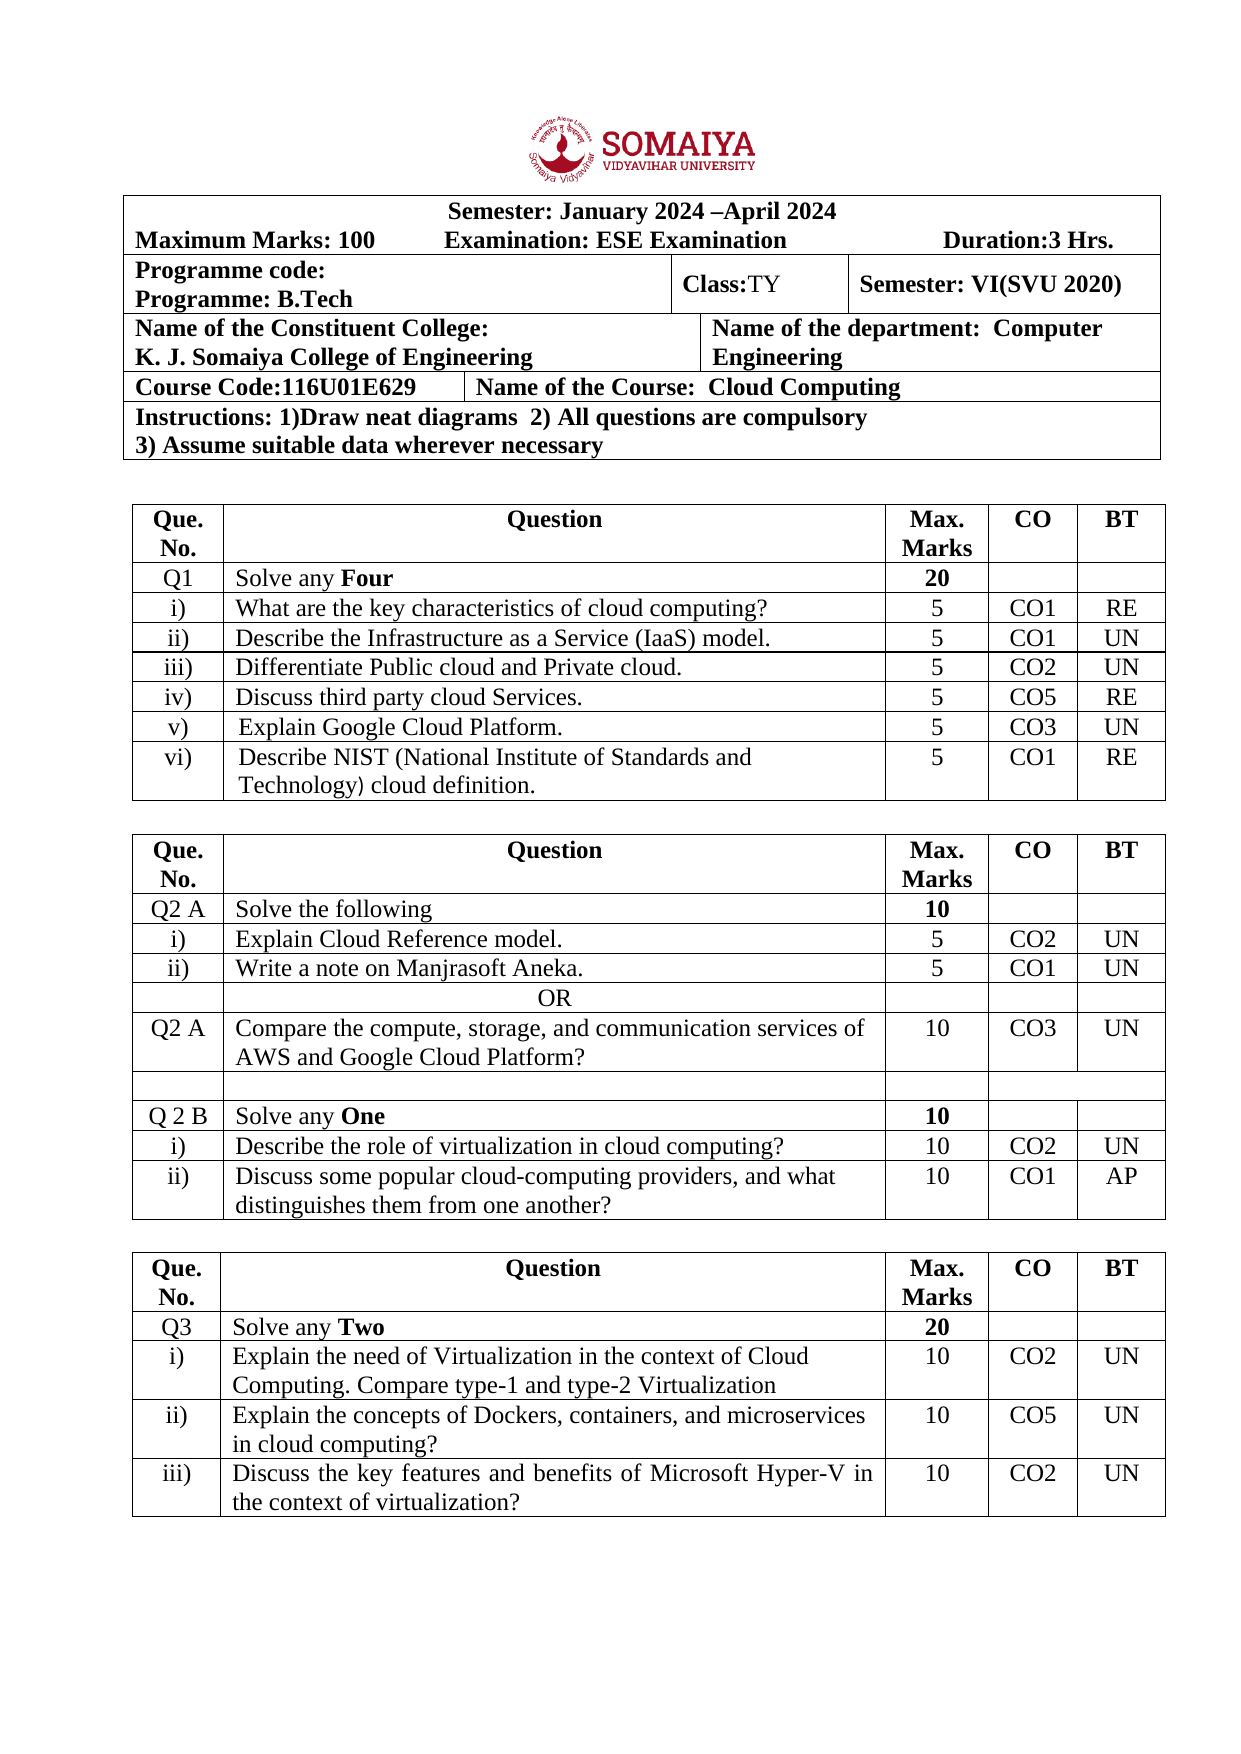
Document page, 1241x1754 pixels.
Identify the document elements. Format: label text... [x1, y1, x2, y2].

table_cell Q3 [133, 1312, 220, 1340]
table_cell [989, 894, 1077, 923]
table_cell i) [133, 1131, 223, 1160]
table_cell CO1 [989, 742, 1077, 800]
table_cell Discuss the key features and benefits of Microsoft Hyper-V in the context of virtualization? [221, 1459, 885, 1516]
table_header Que. No. [133, 505, 223, 562]
table_cell 5 [886, 623, 988, 651]
table_cell [989, 1312, 1077, 1340]
table_cell CO2 [989, 1459, 1077, 1516]
table_cell RE [1078, 742, 1165, 800]
table_cell CO1 [989, 954, 1077, 982]
table_cell Q1 [133, 563, 223, 592]
table_header Question [221, 1253, 885, 1311]
table_cell Programme code: Programme: B.Tech [124, 255, 671, 312]
table_cell 10 [886, 1341, 988, 1399]
table_cell [1078, 1312, 1165, 1340]
table_cell iv) [133, 682, 223, 711]
table_cell Class:TY [672, 255, 848, 312]
table_cell CO3 [989, 1013, 1077, 1071]
table_cell CO2 [989, 924, 1077, 952]
table_header Max. Marks [886, 505, 988, 562]
table_header CO [989, 1253, 1077, 1311]
table_cell [1078, 983, 1165, 1012]
table_cell AP [1078, 1161, 1165, 1218]
table_cell i) [133, 1341, 220, 1399]
table_cell UN [1078, 1459, 1165, 1516]
table_cell 5 [886, 653, 988, 681]
table_cell Name of the Constituent College: K. J. Somaiya College of Engineering [124, 314, 700, 371]
table_cell Explain the need of Virtualization in the context of Cloud Computing. Compare type-1 and type-2 Virtualization [221, 1341, 885, 1399]
table_cell Solve any Two [221, 1312, 885, 1340]
table_cell UN [1078, 1131, 1165, 1160]
table_cell 20 [886, 1312, 988, 1340]
table_cell i) [133, 924, 223, 952]
table_cell 5 [886, 924, 988, 952]
table_cell UN [1078, 1341, 1165, 1399]
table_cell ii) [133, 1400, 220, 1457]
table_cell Q2 A [133, 894, 223, 923]
table_cell Describe NIST (National Institute of Standards and Technology) cloud definition. [224, 742, 885, 800]
table_header Que. No. [133, 1253, 220, 1311]
table_cell Discuss third party cloud Services. [224, 682, 885, 711]
table_cell 5 [886, 593, 988, 622]
table_cell 10 [886, 1400, 988, 1457]
table_header Semester: January 2024 –April 2024 Maximum Marks: 100 Examination: ESE Examination Duration:3 Hrs. [124, 196, 1160, 254]
table_cell UN [1078, 1013, 1165, 1071]
table_cell 5 [886, 954, 988, 982]
table_cell [989, 563, 1077, 592]
table_cell [133, 1072, 223, 1100]
table_cell Explain the concepts of Dockers, containers, and microservices in cloud computing? [221, 1400, 885, 1457]
table_cell [224, 1072, 885, 1100]
table_cell UN [1078, 653, 1165, 681]
table_header Que. No. [133, 835, 223, 893]
picture [529, 102, 755, 195]
table_cell RE [1078, 593, 1165, 622]
table_header BT [1078, 505, 1165, 562]
table_cell 10 [886, 1131, 988, 1160]
table_cell Name of the Course: Cloud Computing [465, 372, 1160, 401]
table_cell i) [133, 593, 223, 622]
table_cell Course Code:116U01E629 [124, 372, 464, 401]
table_cell ii) [133, 1161, 223, 1218]
table_cell [1078, 1101, 1165, 1130]
table_cell 5 [886, 682, 988, 711]
table_cell Name of the department: Computer Engineering [701, 314, 1160, 371]
table_cell Differentiate Public cloud and Private cloud. [224, 653, 885, 681]
table_cell CO1 [989, 593, 1077, 622]
table_cell Solve the following [224, 894, 885, 923]
table_cell UN [1078, 712, 1165, 741]
table_cell Explain Google Cloud Platform. [224, 712, 885, 741]
table_cell CO3 [989, 712, 1077, 741]
table_cell Discuss some popular cloud-computing providers, and what distinguishes them from one another? [224, 1161, 885, 1218]
table_header CO [989, 505, 1077, 562]
table_cell 10 [886, 1101, 988, 1130]
table_header Question [224, 505, 885, 562]
table_cell 10 [886, 1013, 988, 1071]
table_header CO [989, 835, 1077, 893]
table_cell ii) [133, 623, 223, 651]
table_cell CO5 [989, 1400, 1077, 1457]
table_cell [1078, 894, 1165, 923]
table_cell 10 [886, 1161, 988, 1218]
table_cell 20 [886, 563, 988, 592]
table_cell OR [224, 983, 885, 1012]
table_cell Semester: VI(SVU 2020) [849, 255, 1160, 312]
table_cell CO2 [989, 1131, 1077, 1160]
table_cell Explain Cloud Reference model. [224, 924, 885, 952]
table_cell Describe the Infrastructure as a Service (IaaS) model. [224, 623, 885, 651]
table_cell [989, 1101, 1077, 1130]
table_cell Solve any Four [224, 563, 885, 592]
table_cell 5 [886, 712, 988, 741]
table_cell Compare the compute, storage, and communication services of AWS and Google Cloud Platform? [224, 1013, 885, 1071]
table_cell Describe the role of virtualization in cloud computing? [224, 1131, 885, 1160]
table_cell Write a note on Manjrasoft Aneka. [224, 954, 885, 982]
table_cell Q 2 B [133, 1101, 223, 1130]
table_cell UN [1078, 924, 1165, 952]
table_cell [133, 983, 223, 1012]
table_cell CO2 [989, 1341, 1077, 1399]
table_cell UN [1078, 954, 1165, 982]
table_cell CO5 [989, 682, 1077, 711]
table_cell CO2 [989, 653, 1077, 681]
table_header BT [1078, 835, 1165, 893]
table_cell [989, 1072, 1165, 1100]
table_cell 10 [886, 1459, 988, 1516]
table_cell [886, 983, 988, 1012]
table_cell [1078, 563, 1165, 592]
table_cell ii) [133, 954, 223, 982]
table_cell [989, 983, 1077, 1012]
table_cell [886, 1072, 988, 1100]
table_cell CO1 [989, 1161, 1077, 1218]
table_cell v) [133, 712, 223, 741]
table_header Max. Marks [886, 835, 988, 893]
table_cell iii) [133, 653, 223, 681]
table_cell Solve any One [224, 1101, 885, 1130]
table_cell What are the key characteristics of cloud computing? [224, 593, 885, 622]
table_cell iii) [133, 1459, 220, 1516]
table_cell Instructions: 1)Draw neat diagrams 2) All questions are compulsory 3) Assume suitable data wherever necessary [124, 402, 1160, 459]
table_cell vi) [133, 742, 223, 800]
table_header Max. Marks [886, 1253, 988, 1311]
table_cell UN [1078, 623, 1165, 651]
table_cell CO1 [989, 623, 1077, 651]
table_cell 5 [886, 742, 988, 800]
table_header BT [1078, 1253, 1165, 1311]
table_cell 10 [886, 894, 988, 923]
table_cell RE [1078, 682, 1165, 711]
table_cell UN [1078, 1400, 1165, 1457]
table_header Question [224, 835, 885, 893]
table_cell Q2 A [133, 1013, 223, 1071]
